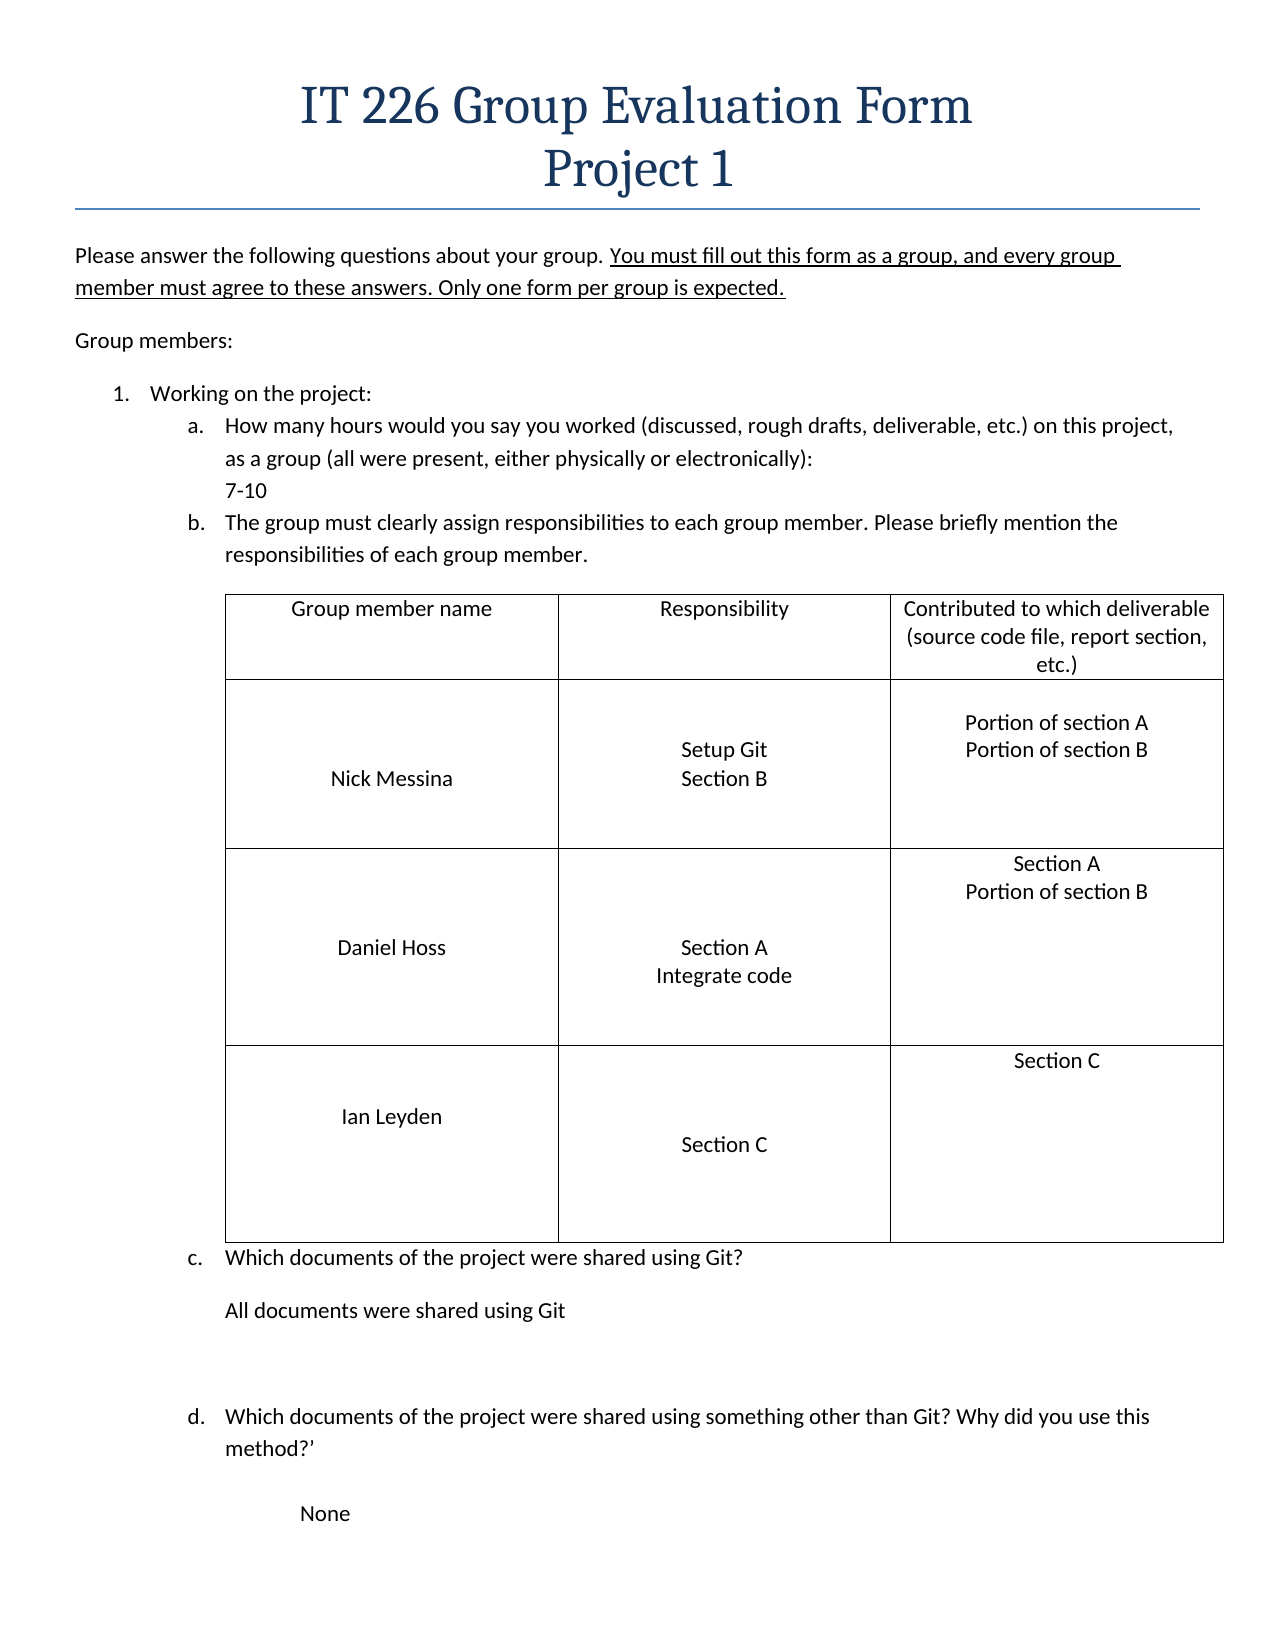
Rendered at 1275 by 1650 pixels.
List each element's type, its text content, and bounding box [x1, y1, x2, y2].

table_header Group member name [226, 595, 558, 678]
text Group members: [75, 326, 1200, 354]
table_cell Daniel Hoss [226, 849, 558, 1045]
table_cell Setup Git Section B [559, 680, 890, 848]
table_cell Nick Messina [226, 680, 558, 848]
table_cell Section A Portion of section B [891, 849, 1223, 1045]
table_cell Section A Integrate code [559, 849, 890, 1045]
text All documents were shared using Git [225, 1296, 1200, 1324]
list The group must clearly assign responsibilities to each group member. Please briefly mention the responsibilities of each group member. [187, 508, 1200, 568]
title Project 1 [75, 137, 1200, 208]
list 7-10 [225, 476, 1200, 504]
table_cell Ian Leyden [226, 1046, 558, 1242]
table_cell Portion of section A Portion of section B [891, 680, 1223, 848]
list Working on the project: [112, 379, 1200, 407]
list None [300, 1499, 1200, 1527]
text Please answer the following questions about your group. You must fill out this form as a group, and every group member must agree to these answers. Only one form per group is expected. [75, 241, 1200, 301]
list Which documents of the project were shared using something other than Git? Why did you use this method?’ [187, 1402, 1200, 1462]
table_cell Section C [891, 1046, 1223, 1242]
list Which documents of the project were shared using Git? [187, 1243, 1200, 1271]
table_header Responsibility [559, 595, 890, 678]
table_cell Section C [559, 1046, 890, 1242]
table_header Contributed to which deliverable (source code file, report section, etc.) [891, 595, 1223, 678]
title IT 226 Group Evaluation Form [75, 75, 1200, 137]
list How many hours would you say you worked (discussed, rough drafts, deliverable, etc.) on this project, as a group (all were present, either physically or electronically): [187, 412, 1200, 472]
